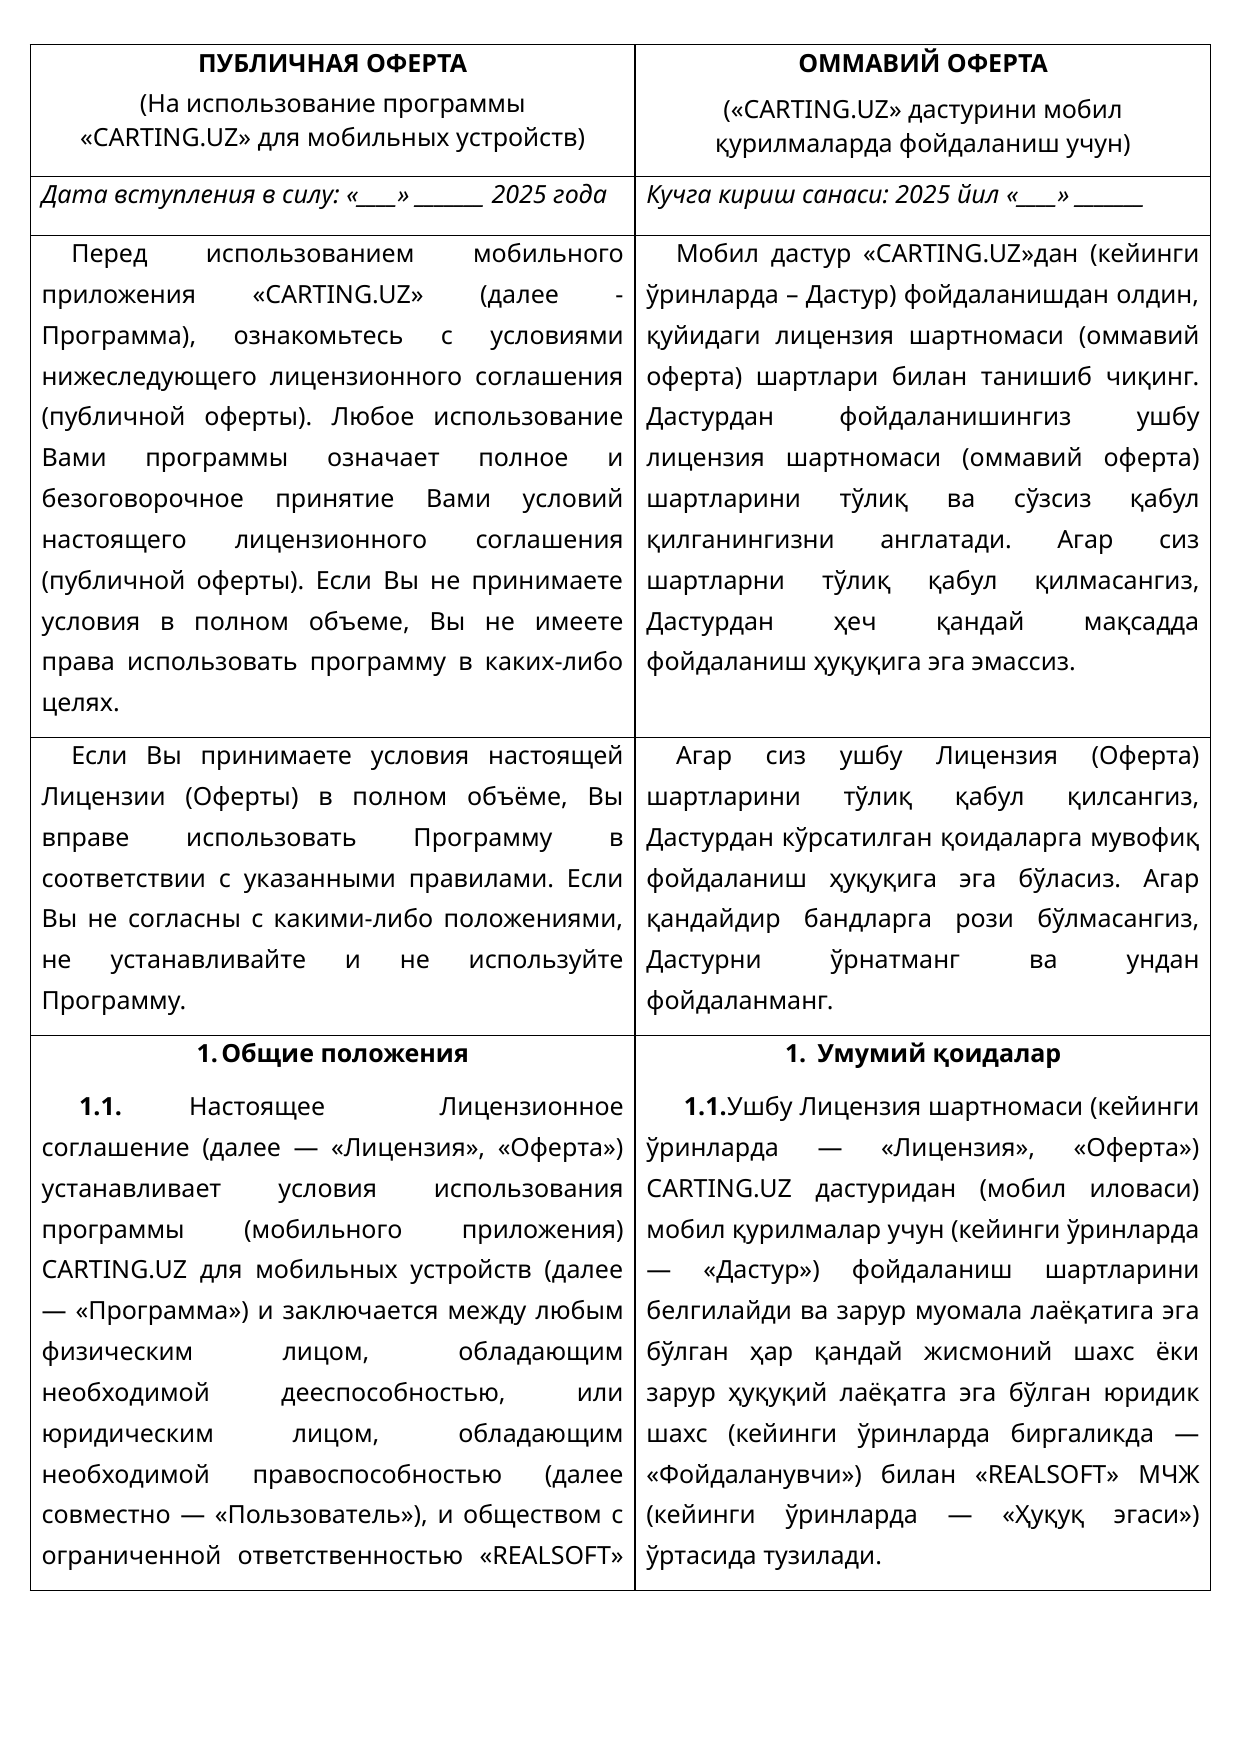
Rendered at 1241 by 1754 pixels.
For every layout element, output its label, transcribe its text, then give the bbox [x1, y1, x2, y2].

table_cell Кучга кириш санаси: 2025 йил «____» _______ [636, 177, 1210, 235]
table_header ОММАВИЙ ОФЕРТА («CARTING.UZ» дастурини мобил қурилмаларда фойдаланиш учун) [636, 45, 1210, 176]
table_cell Дата вступления в силу: «____» _______ 2025 года [31, 177, 634, 235]
table_cell Мобил дастур «CARTING.UZ»дан (кейинги ўринларда – Дастур) фойдаланишдан олдин, қуйидаги лицензия шартномаси (оммавий оферта) шартлари билан танишиб чиқинг. Дастурдан фойдаланишингиз ушбу лицензия шартномаси (оммавий оферта) шартларини тўлиқ ва сўзсиз қабул қилганингизни англатади. Агар сиз шартларни тўлиқ қабул қилмасангиз, Дастурдан ҳеч қандай мақсадда фойдаланиш ҳуқуқига эга эмассиз. [636, 236, 1210, 737]
table_cell Перед использованием мобильного приложения «CARTING.UZ» (далее - Программа), ознакомьтесь с условиями нижеследующего лицензионного соглашения (публичной оферты). Любое использование Вами программы означает полное и безоговорочное принятие Вами условий настоящего лицензионного соглашения (публичной оферты). Если Вы не принимаете условия в полном объеме, Вы не имеете права использовать программу в каких-либо целях. [31, 236, 634, 737]
table_cell Агар сиз ушбу Лицензия (Оферта) шартларини тўлиқ қабул қилсангиз, Дастурдан кўрсатилган қоидаларга мувофиқ фойдаланиш ҳуқуқига эга бўласиз. Агар қандайдир бандларга рози бўлмасангиз, Дастурни ўрнатманг ва ундан фойдаланманг. [636, 738, 1210, 1034]
table_cell Если Вы принимаете условия настоящей Лицензии (Оферты) в полном объёме, Вы вправе использовать Программу в соответствии с указанными правилами. Если Вы не согласны с какими-либо положениями, не устанавливайте и не используйте Программу. [31, 738, 634, 1034]
table_header ПУБЛИЧНАЯ ОФЕРТА (На использование программы «CARTING.UZ» для мобильных устройств) [31, 45, 634, 176]
